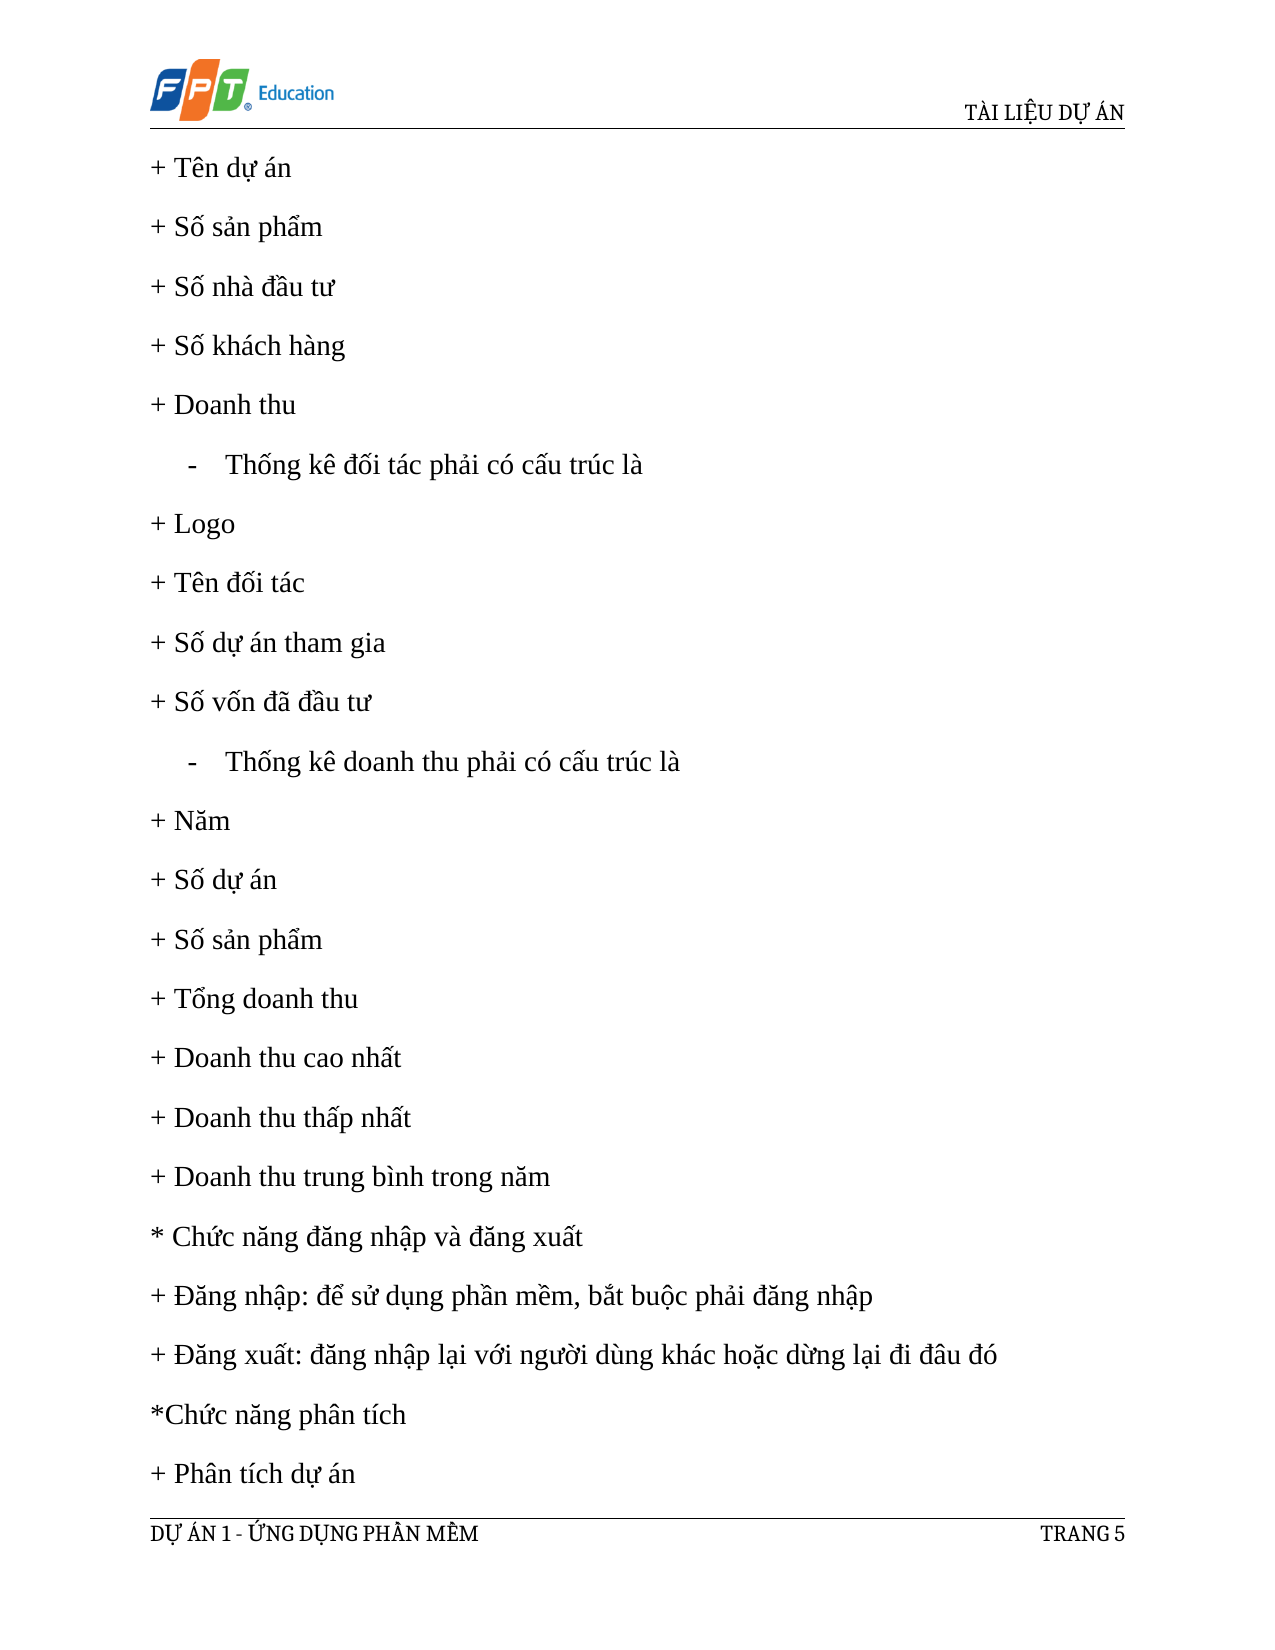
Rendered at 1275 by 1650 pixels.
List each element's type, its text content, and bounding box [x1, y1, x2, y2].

text + Phân tích dự án [150, 1456, 1125, 1490]
text + Tên đối tác [150, 566, 1125, 599]
text + Tổng doanh thu [150, 981, 1125, 1015]
text + Số sản phẩm [150, 209, 1125, 243]
text + Đăng nhập: để sử dụng phần mềm, bắt buộc phải đăng nhập [150, 1278, 1125, 1312]
picture [150, 59, 336, 121]
text + Doanh thu thấp nhất [150, 1100, 1125, 1133]
text + Số khách hàng [150, 328, 1125, 362]
text * Chức năng đăng nhập và đăng xuất [150, 1219, 1125, 1252]
text + Doanh thu [150, 387, 1125, 421]
text + Doanh thu trung bình trong năm [150, 1159, 1125, 1193]
list Thống kê doanh thu phải có cấu trúc là [187, 744, 1125, 777]
text + Số dự án tham gia [150, 625, 1125, 658]
text *Chức năng phân tích [150, 1397, 1125, 1430]
text + Đăng xuất: đăng nhập lại với người dùng khác hoặc dừng lại đi đâu đó [150, 1337, 1125, 1371]
text + Số dự án [150, 862, 1125, 896]
text + Số nhà đầu tư [150, 269, 1125, 302]
text + Năm [150, 803, 1125, 837]
text + Doanh thu cao nhất [150, 1041, 1125, 1074]
text + Số vốn đã đầu tư [150, 684, 1125, 718]
text + Số sản phẩm [150, 922, 1125, 955]
text + Tên dự án [150, 150, 1125, 183]
list Thống kê đối tác phải có cấu trúc là [187, 447, 1125, 480]
text + Logo [150, 506, 1125, 540]
